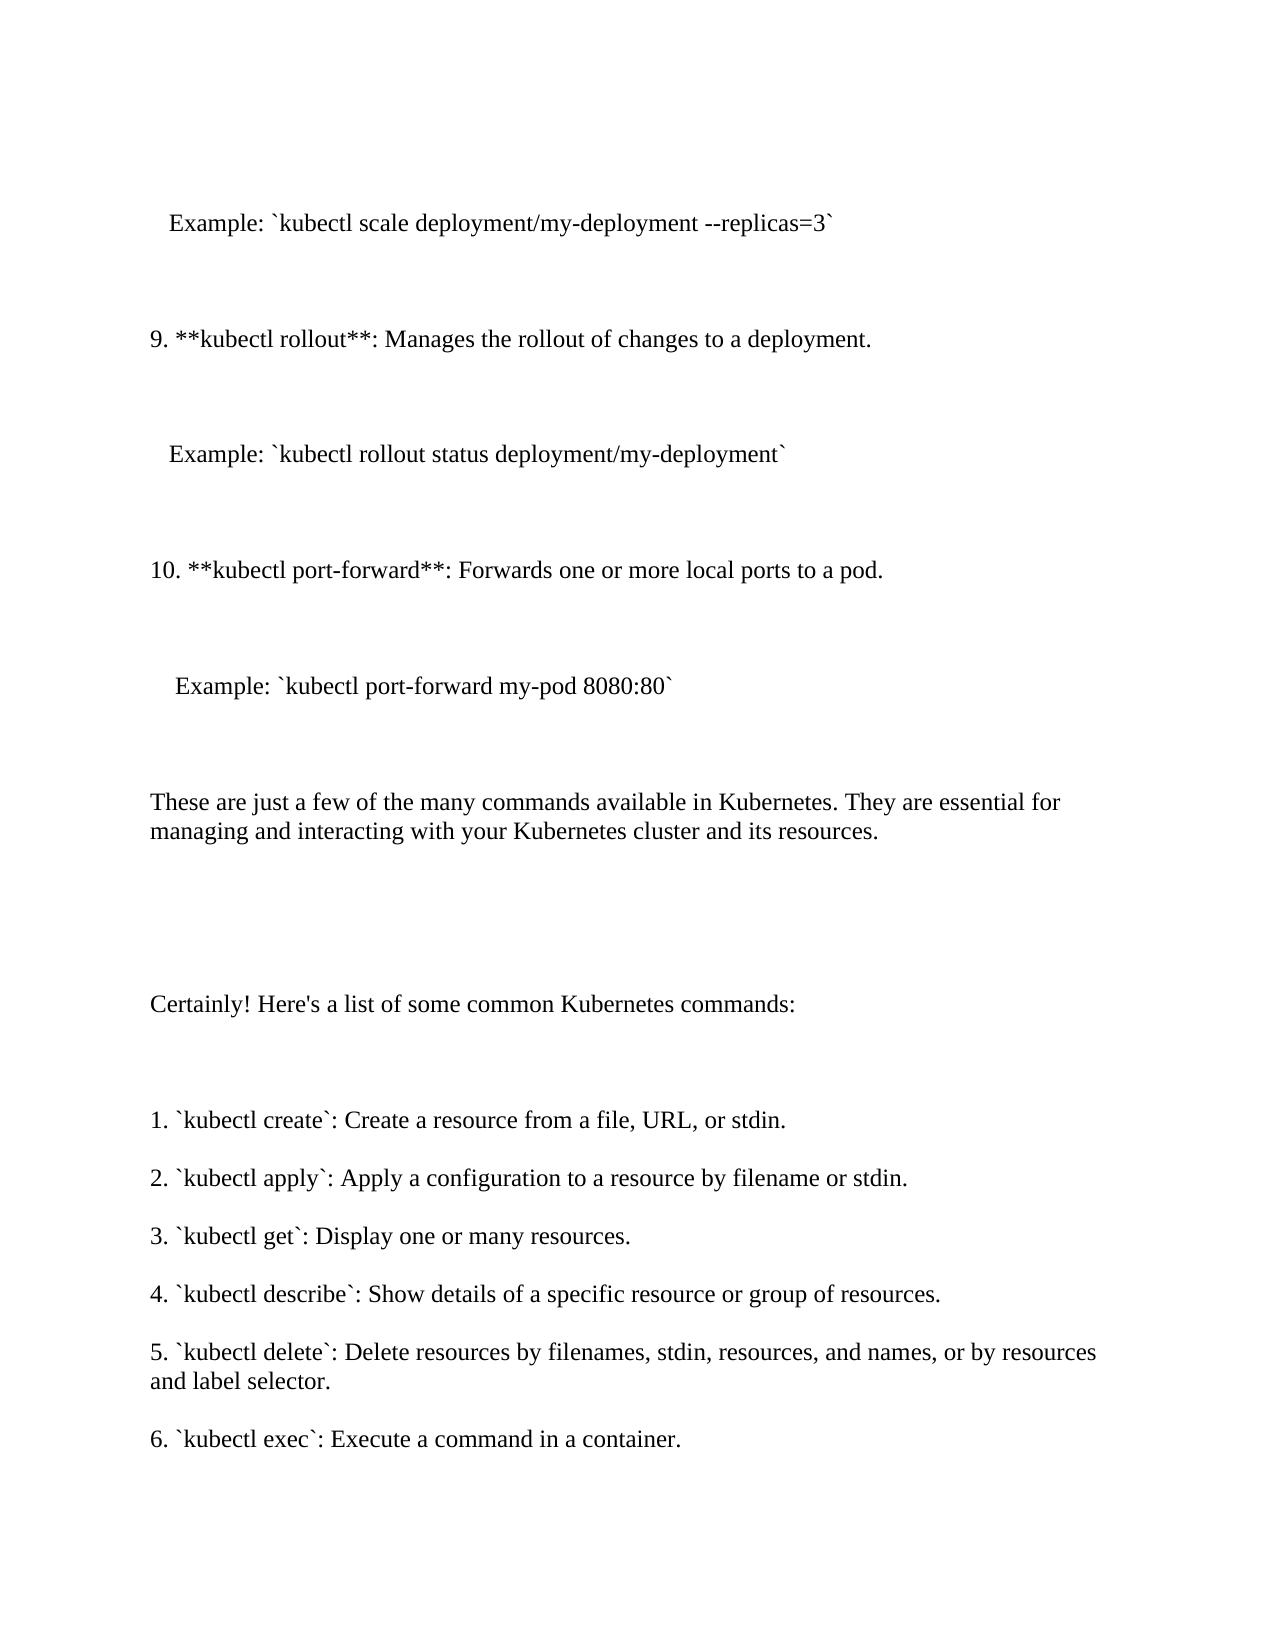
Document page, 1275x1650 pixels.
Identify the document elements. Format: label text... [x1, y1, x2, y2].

text 1. `kubectl create`: Create a resource from a file, URL, or stdin. [150, 1105, 1125, 1134]
text 10. **kubectl port-forward**: Forwards one or more local ports to a pod. [150, 555, 1125, 584]
text 4. `kubectl describe`: Show details of a specific resource or group of resources. [150, 1279, 1125, 1308]
text Example: `kubectl port-forward my-pod 8080:80` [150, 671, 1125, 700]
text 6. `kubectl exec`: Execute a command in a container. [150, 1424, 1125, 1452]
text Example: `kubectl scale deployment/my-deployment --replicas=3` [150, 208, 1125, 237]
text 5. `kubectl delete`: Delete resources by filenames, stdin, resources, and names, or by resources and label selector. [150, 1337, 1125, 1394]
text Example: `kubectl rollout status deployment/my-deployment` [150, 439, 1125, 468]
text 9. **kubectl rollout**: Manages the rollout of changes to a deployment. [150, 324, 1125, 352]
text 3. `kubectl get`: Display one or many resources. [150, 1221, 1125, 1250]
text 2. `kubectl apply`: Apply a configuration to a resource by filename or stdin. [150, 1163, 1125, 1192]
text Certainly! Here's a list of some common Kubernetes commands: [150, 989, 1125, 1018]
text These are just a few of the many commands available in Kubernetes. They are essential for managing and interacting with your Kubernetes cluster and its resources. [150, 787, 1125, 844]
